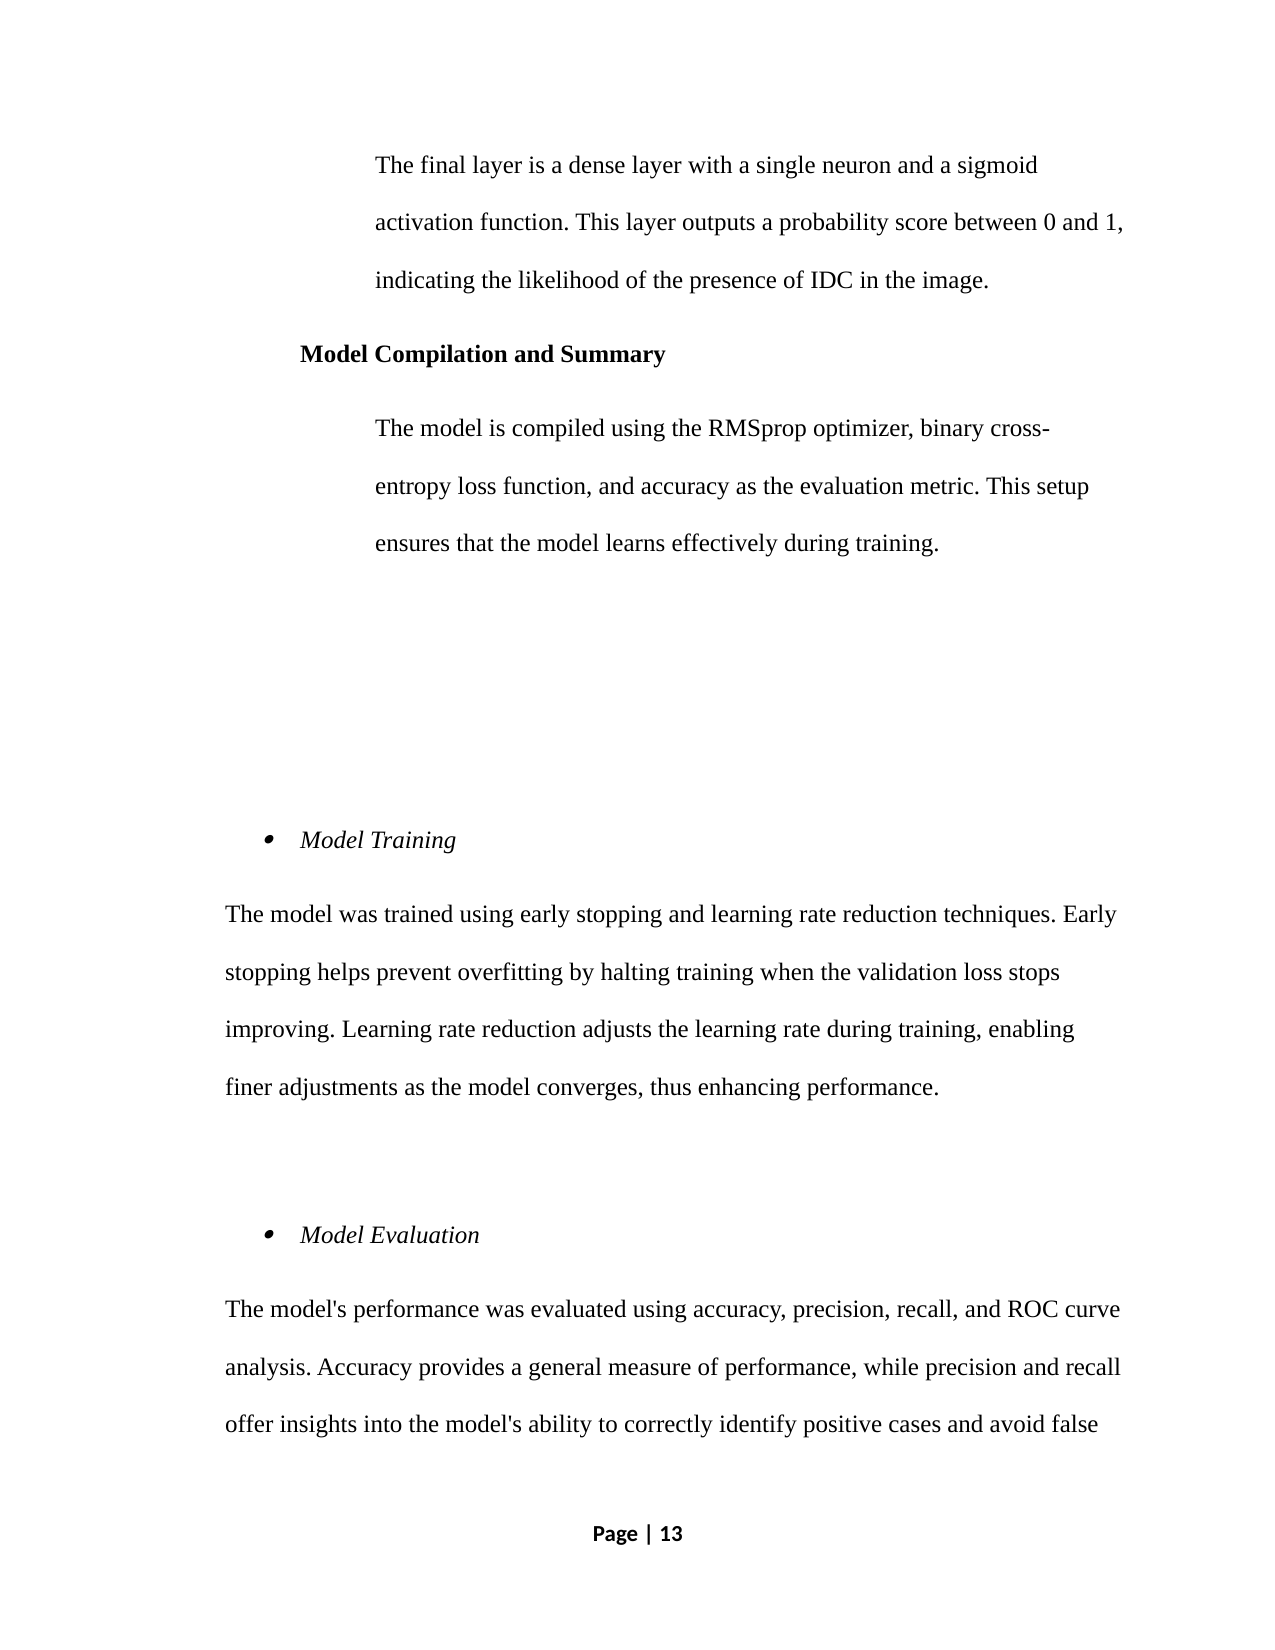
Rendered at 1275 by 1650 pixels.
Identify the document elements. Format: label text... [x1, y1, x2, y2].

list Model Training [262, 825, 1125, 854]
list Model Evaluation [262, 1220, 1125, 1249]
text The model was trained using early stopping and learning rate reduction techniques. Early stopping helps prevent overfitting by halting training when the validation loss stops improving. Learning rate reduction adjusts the learning rate during training, enabling finer adjustments as the model converges, thus enhancing performance. [225, 899, 1125, 1100]
text The final layer is a dense layer with a single neuron and a sigmoid activation function. This layer outputs a probability score between 0 and 1, indicating the likelihood of the presence of IDC in the image. [375, 150, 1125, 294]
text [225, 1294, 1125, 1438]
text Model Compilation and Summary [300, 339, 1125, 368]
text The model is compiled using the RMSprop optimizer, binary cross-entropy loss function, and accuracy as the evaluation metric. This setup ensures that the model learns effectively during training. [375, 413, 1125, 557]
